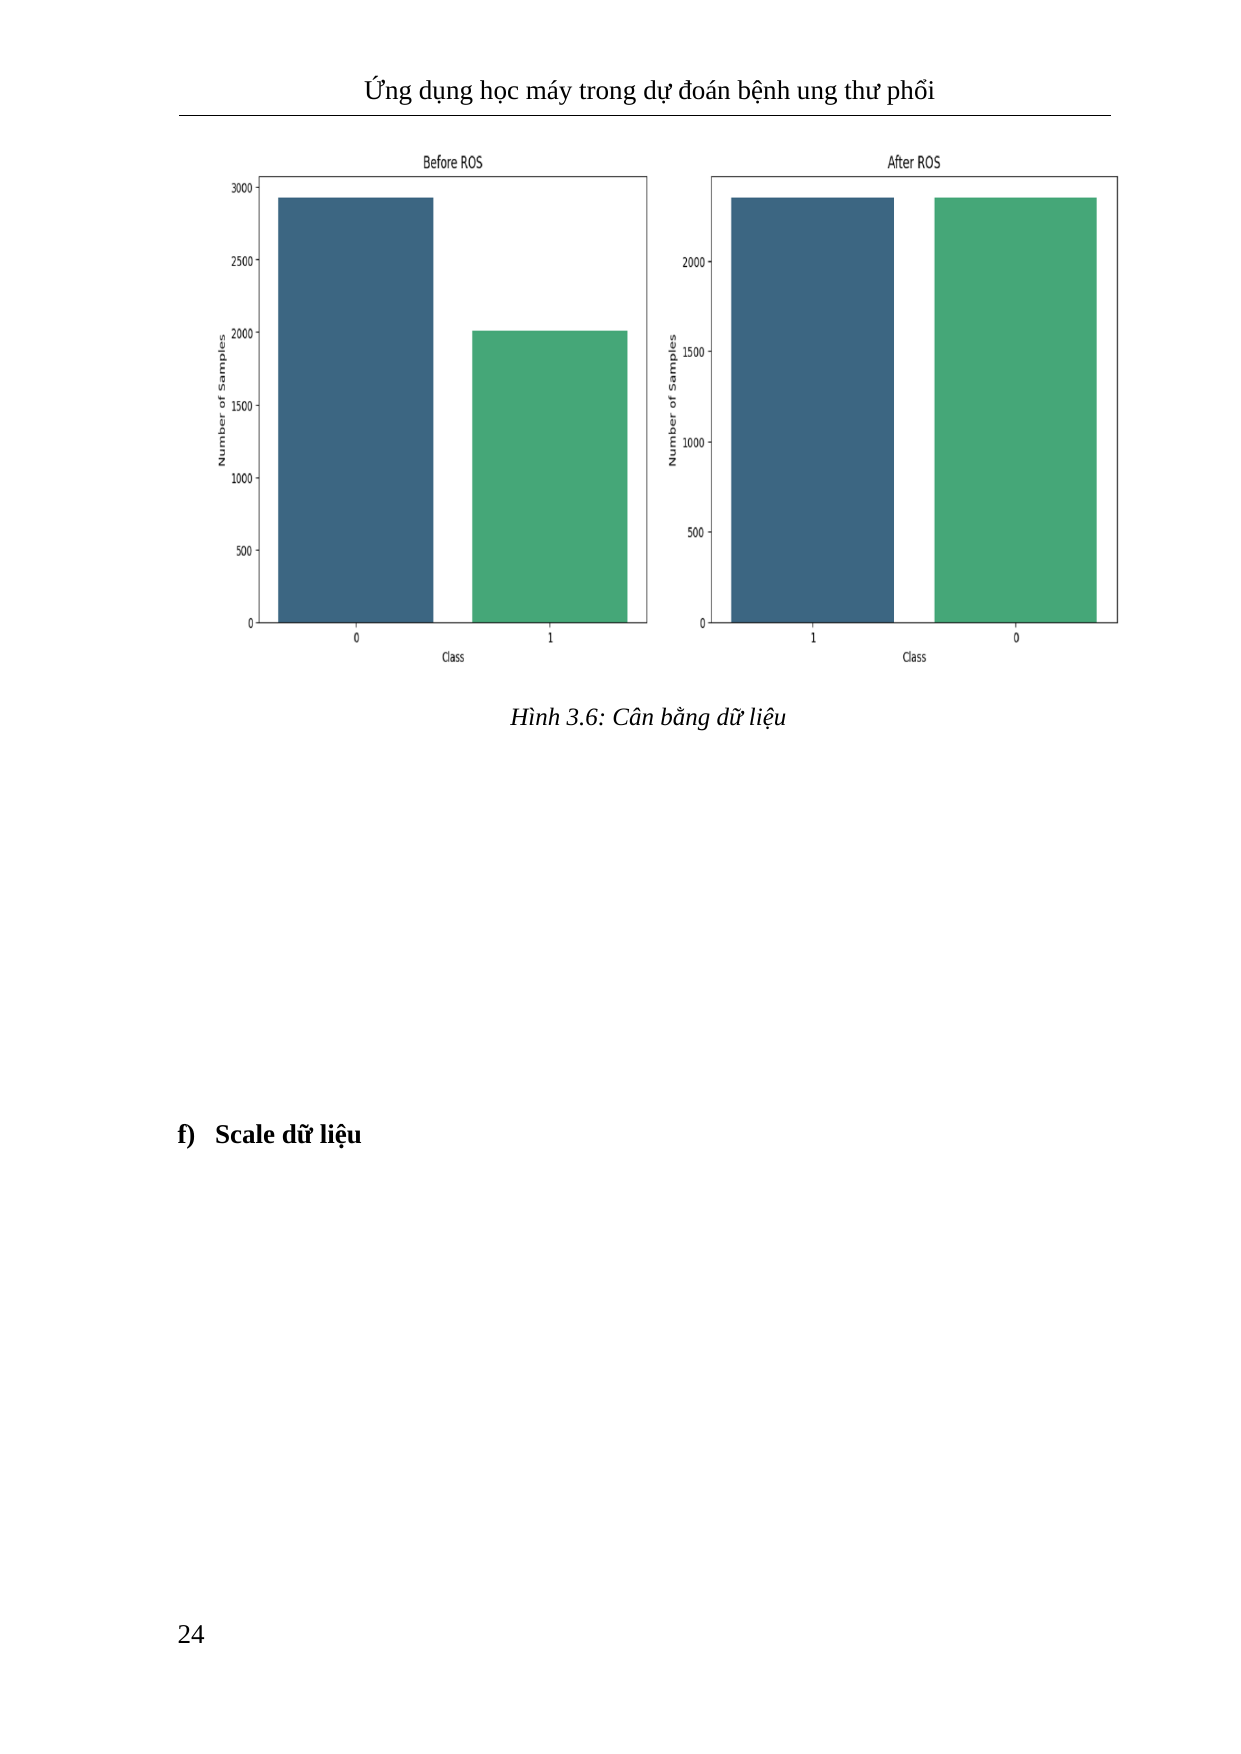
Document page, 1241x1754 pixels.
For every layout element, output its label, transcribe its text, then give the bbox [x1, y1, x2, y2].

picture [214, 130, 1159, 687]
list Scale dữ liệu [177, 1118, 1122, 1150]
text Hình 3.6: Cân bằng dữ liệu [177, 702, 1122, 731]
